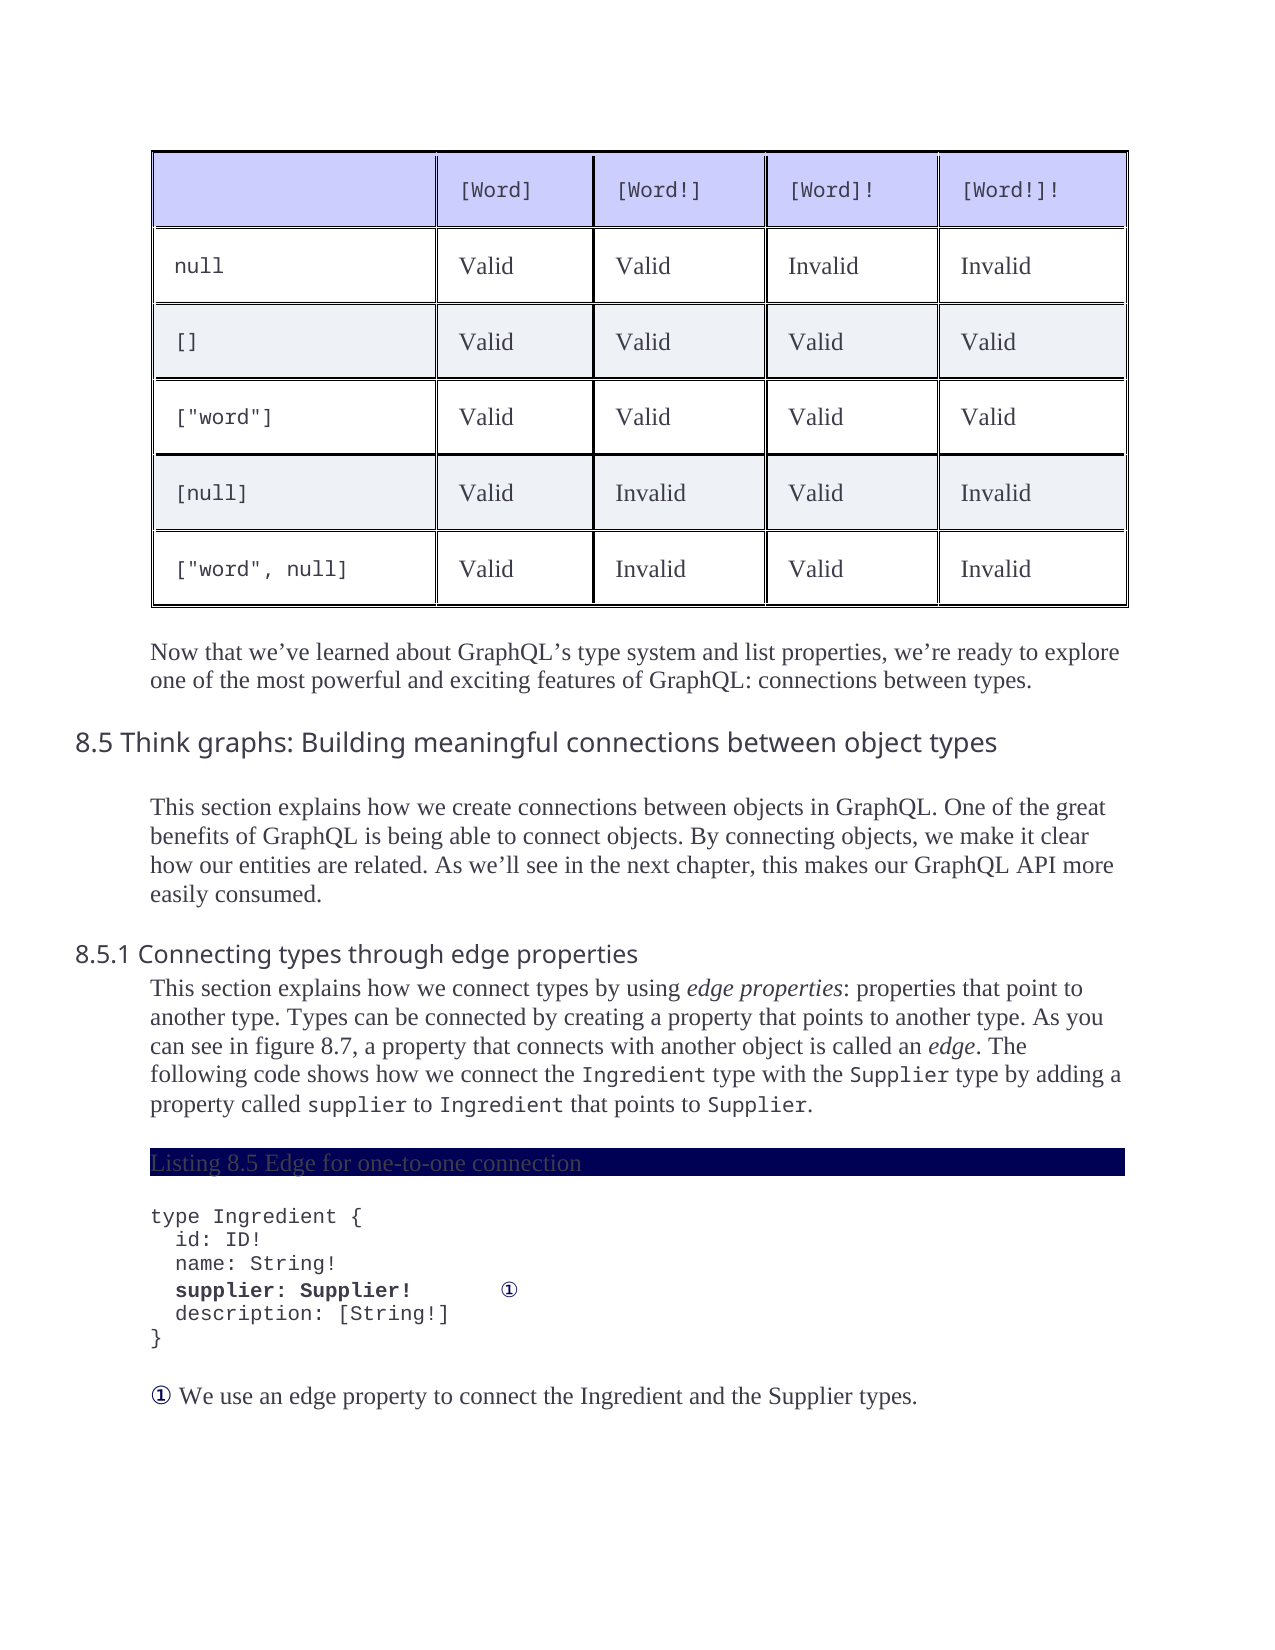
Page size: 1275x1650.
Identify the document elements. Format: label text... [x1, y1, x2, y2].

text This section explains how we connect types by using edge properties: properties that point to another type. Types can be connected by creating a property that points to another type. As you can see in figure 8.7, a property that connects with another object is called an edge. The following code shows how we connect the Ingredient type with the Supplier type by adding a property called supplier to Ingredient that points to Supplier. [150, 973, 1125, 1118]
table_header [Word!] [593, 152, 766, 226]
table_cell Invalid [940, 453, 1127, 529]
text This section explains how we create connections between objects in GraphQL. One of the great benefits of GraphQL is being able to connect objects. By connecting objects, we make it clear how our entities are related. As we’ll see in the next chapter, this makes our GraphQL API more easily consumed. [150, 792, 1125, 907]
text description: [String!] [150, 1303, 1125, 1327]
table_cell Invalid [939, 529, 1127, 604]
table_header [154, 153, 436, 226]
table_header [Word]! [766, 153, 938, 226]
table_cell Valid [436, 532, 593, 604]
table_header [Word!]! [939, 153, 1126, 226]
table_cell Valid [438, 381, 592, 453]
table_cell ["word", null] [152, 529, 436, 604]
table_cell Valid [595, 229, 764, 301]
table_cell Valid [438, 229, 592, 301]
table_cell Valid [940, 377, 1126, 453]
table_cell Valid [438, 456, 592, 529]
table_cell Invalid [595, 456, 764, 529]
table_cell Valid [768, 456, 937, 529]
table_cell Valid [438, 305, 592, 377]
table_cell [null] [152, 453, 435, 529]
text } [150, 1327, 1125, 1351]
text ① We use an edge property to connect the Ingredient and the Supplier types. [150, 1380, 1125, 1410]
table_cell ["word"] [154, 377, 435, 453]
text id: ID! [150, 1229, 1125, 1253]
table_cell Invalid [768, 229, 937, 301]
subtitle 8.5.1 Connecting types through edge properties [75, 937, 1125, 971]
text name: String! [150, 1253, 1125, 1277]
table_cell Invalid [939, 226, 1127, 301]
subtitle 8.5 Think graphs: Building meaningful connections between object types [75, 723, 1125, 760]
list Listing 8.5 Edge for one-to-one connection [150, 1148, 1125, 1176]
table_cell Valid [768, 305, 937, 377]
table_cell Invalid [593, 529, 766, 604]
table_cell [] [154, 301, 435, 377]
text type Ingredient { [150, 1206, 1125, 1229]
text supplier: Supplier! ① [150, 1277, 1125, 1303]
text Now that we’ve learned about GraphQL’s type system and list properties, we’re ready to explore one of the most powerful and exciting features of GraphQL: connections between types. [150, 637, 1125, 694]
table_cell null [152, 226, 436, 301]
table_cell Valid [940, 301, 1126, 377]
table_header [Word] [436, 153, 593, 226]
table_cell Valid [595, 305, 764, 377]
table_cell Valid [768, 381, 937, 453]
table_cell Valid [595, 381, 764, 453]
table_cell Valid [766, 532, 938, 604]
